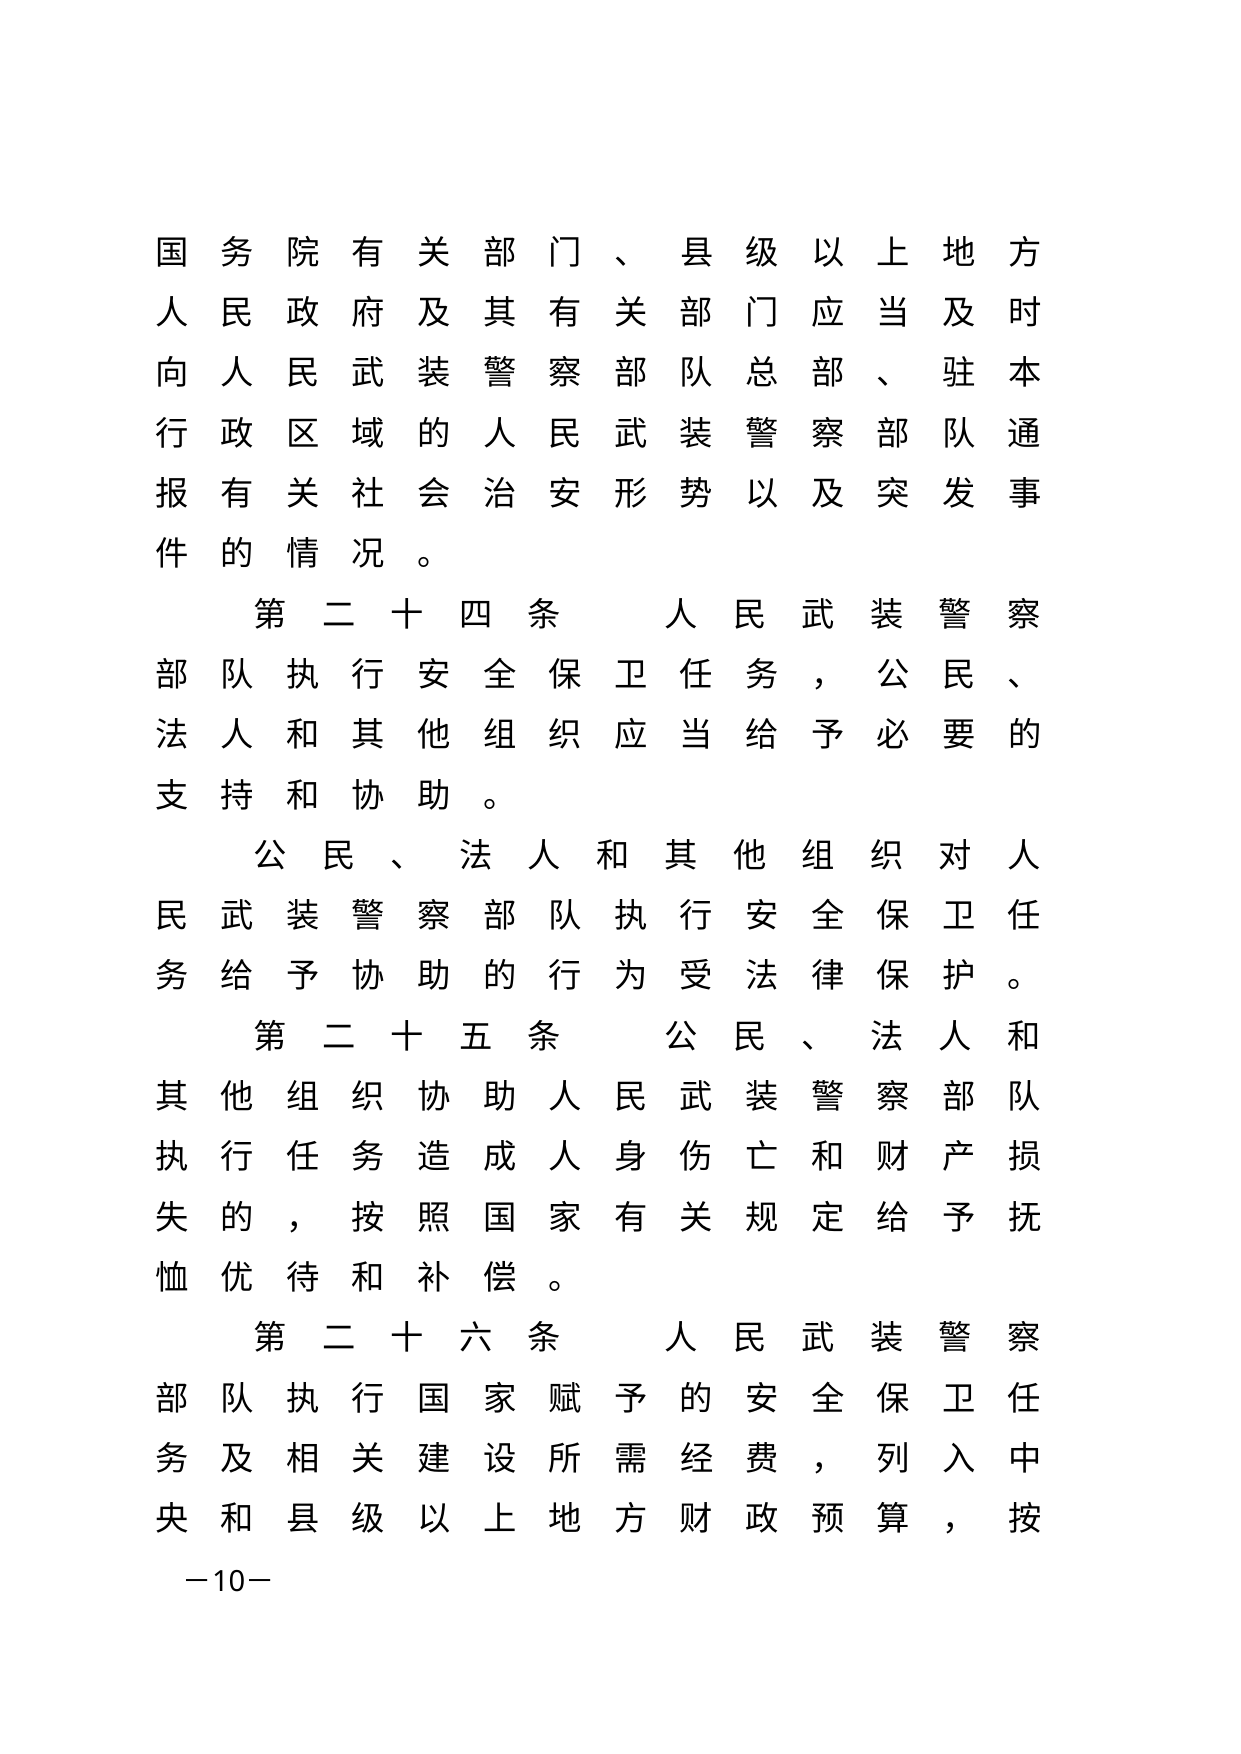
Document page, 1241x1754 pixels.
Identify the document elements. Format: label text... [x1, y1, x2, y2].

text 第二十六条 人民武装警察部队执行国家赋予的安全保卫任务及相关建设所需经费，列入中央和县级以上地方财政预算，按照国家有关规定给予保障。 [155, 1305, 1073, 1546]
text 公民、法人和其他组织对人民武装警察部队执行安全保卫任务给予协助的行为受法律保护。 [155, 823, 1073, 1003]
text 第二十五条 公民、法人和其他组织协助人民武装警察部队执行任务造成人身伤亡和财产损失的，按照国家有关规定给予抚恤优待和补偿。 [155, 1003, 1073, 1305]
text 第二十三条 为了保障人民武装警察部队执行安全保卫任务，国务院有关部门、县级以上地方人民政府及其有关部门应当及时向人民武装警察部队总部、驻本行政区域的人民武装警察部队通报有关社会治安形势以及突发事件的情况。 [155, 219, 1073, 581]
text 第二十四条 人民武装警察部队执行安全保卫任务，公民、法人和其他组织应当给予必要的支持和协助。 [155, 581, 1073, 823]
